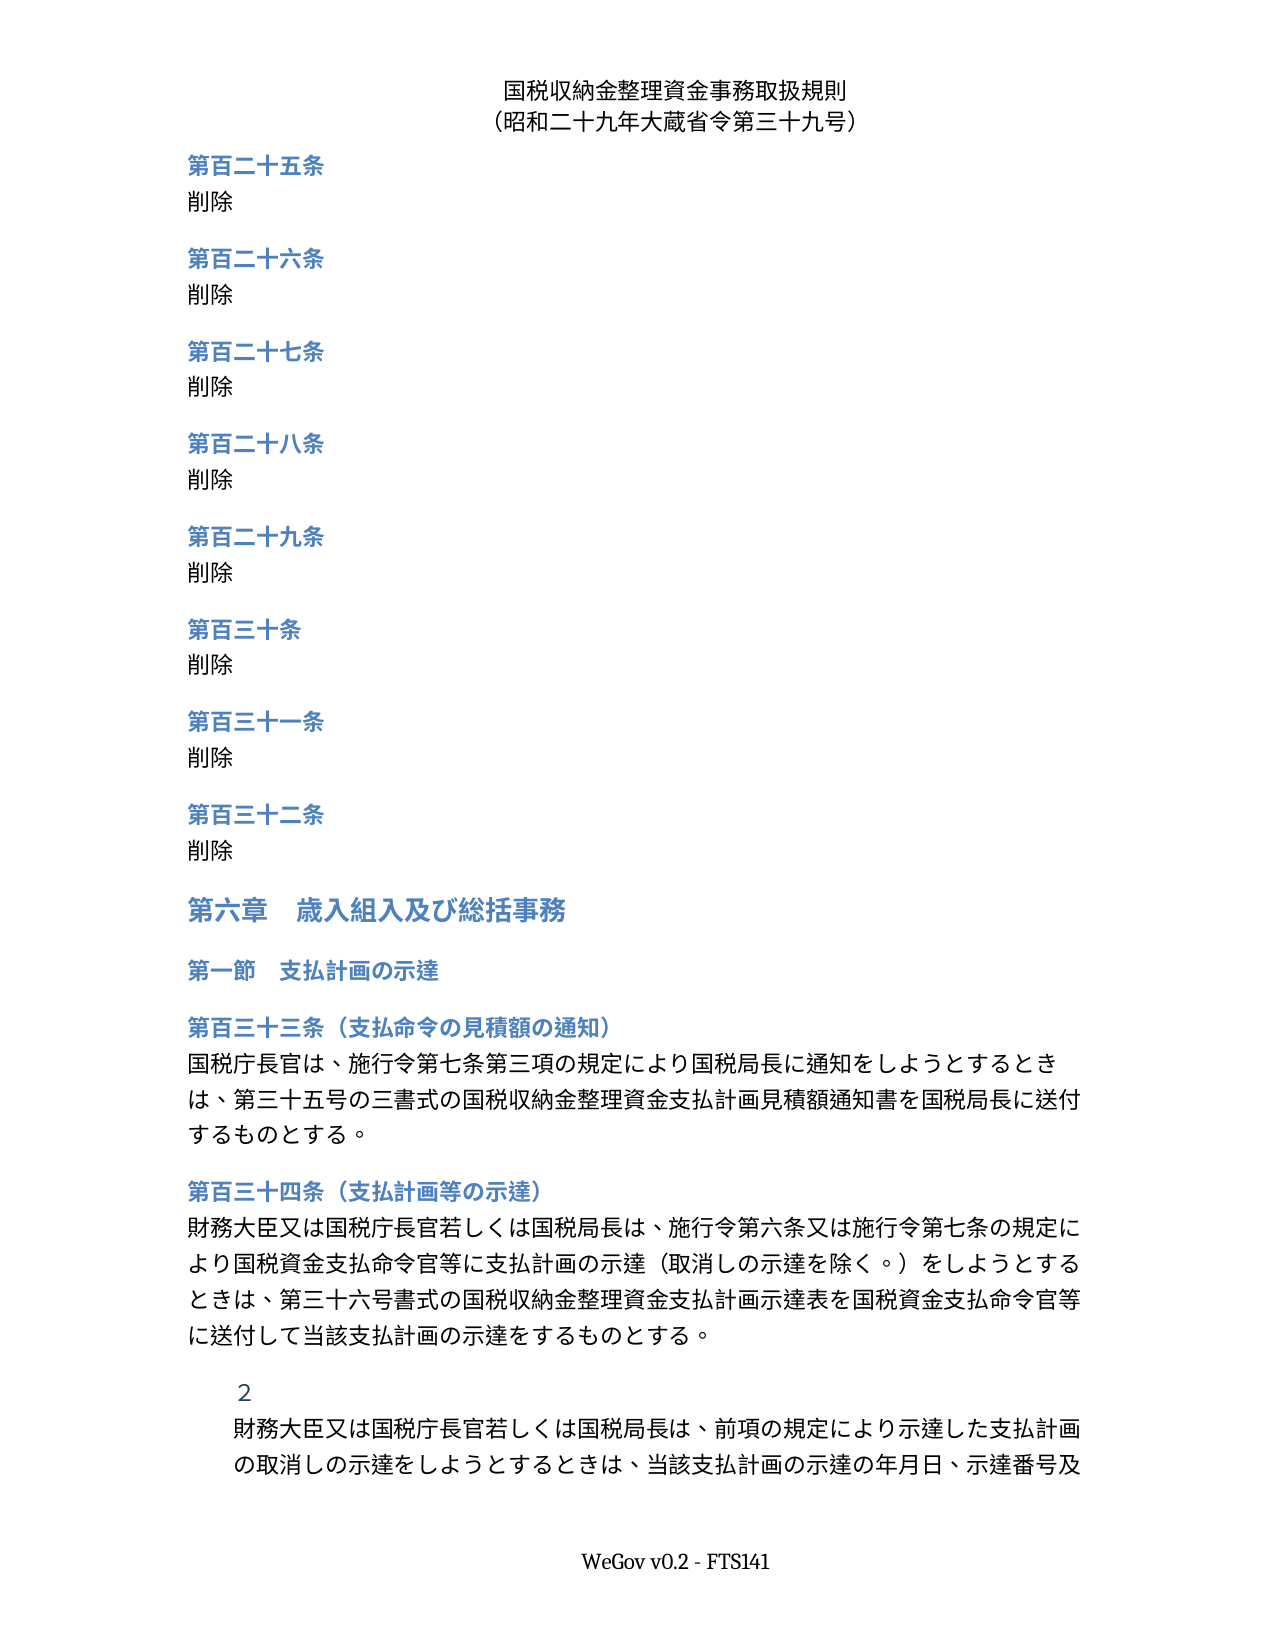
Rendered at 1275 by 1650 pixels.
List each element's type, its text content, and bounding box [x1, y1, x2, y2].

subtitle 第一節 支払計画の示達 [187, 955, 1087, 986]
subtitle 第百二十七条 [187, 335, 1087, 367]
subtitle 第百二十五条 [187, 150, 1087, 181]
text 削除 [187, 279, 1087, 310]
subtitle 第百二十九条 [187, 521, 1087, 552]
subtitle 第百三十一条 [187, 706, 1087, 737]
subtitle 第百三十条 [187, 613, 1087, 645]
subtitle 第百三十四条（支払計画等の示達） [187, 1176, 1087, 1207]
text 財務大臣又は国税庁長官若しくは国税局長は、前項の規定により示達した支払計画の取消しの示達をしようとするときは、当該支払計画の示達の年月日、示達番号及び取消しの事由を明らかにした文書を国税資金支払命令官等に送付して、当該支払計画の取消しの示達をするものとする。 [233, 1413, 1087, 1480]
text 削除 [187, 649, 1087, 681]
text 削除 [187, 557, 1087, 588]
text 削除 [187, 371, 1087, 403]
subtitle 第百三十二条 [187, 799, 1087, 830]
text 削除 [187, 742, 1087, 773]
subtitle 第百二十八条 [187, 428, 1087, 459]
subtitle 第六章 歳入組入及び総括事務 [187, 892, 1087, 928]
text 財務大臣又は国税庁長官若しくは国税局長は、施行令第六条又は施行令第七条の規定により国税資金支払命令官等に支払計画の示達（取消しの示達を除く。）をしようとするときは、第三十六号書式の国税収納金整理資金支払計画示達表を国税資金支払命令官等に送付して当該支払計画の示達をするものとする。 [187, 1212, 1087, 1351]
subtitle 第百三十三条（支払命令の見積額の通知） [187, 1012, 1087, 1043]
subtitle ２ [233, 1377, 1087, 1408]
text 国税庁長官は、施行令第七条第三項の規定により国税局長に通知をしようとするときは、第三十五号の三書式の国税収納金整理資金支払計画見積額通知書を国税局長に送付するものとする。 [187, 1048, 1087, 1151]
text 削除 [187, 464, 1087, 495]
text 削除 [187, 835, 1087, 866]
subtitle 第百二十六条 [187, 243, 1087, 274]
text 削除 [187, 186, 1087, 217]
